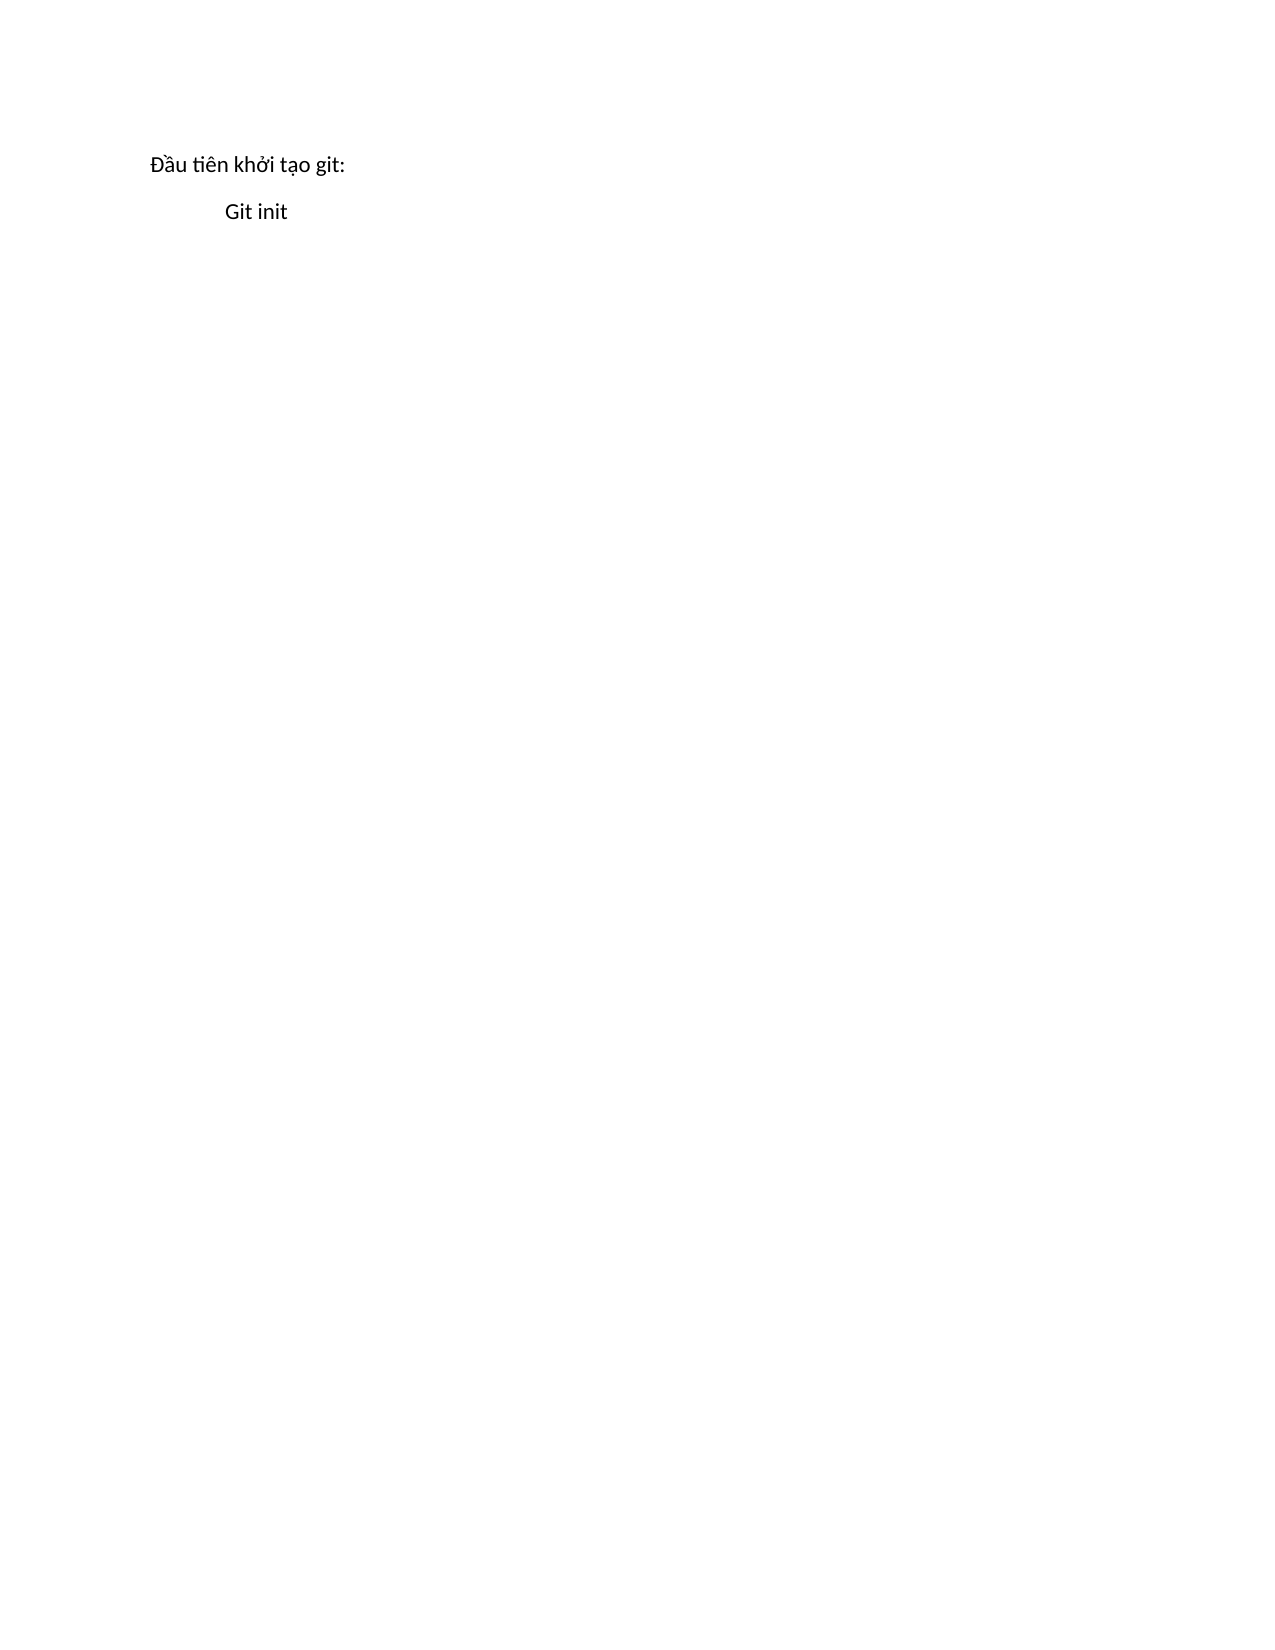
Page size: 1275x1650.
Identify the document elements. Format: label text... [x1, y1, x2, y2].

text Git init [150, 197, 1125, 225]
text Đầu tiên khởi tạo git: [150, 150, 1125, 178]
